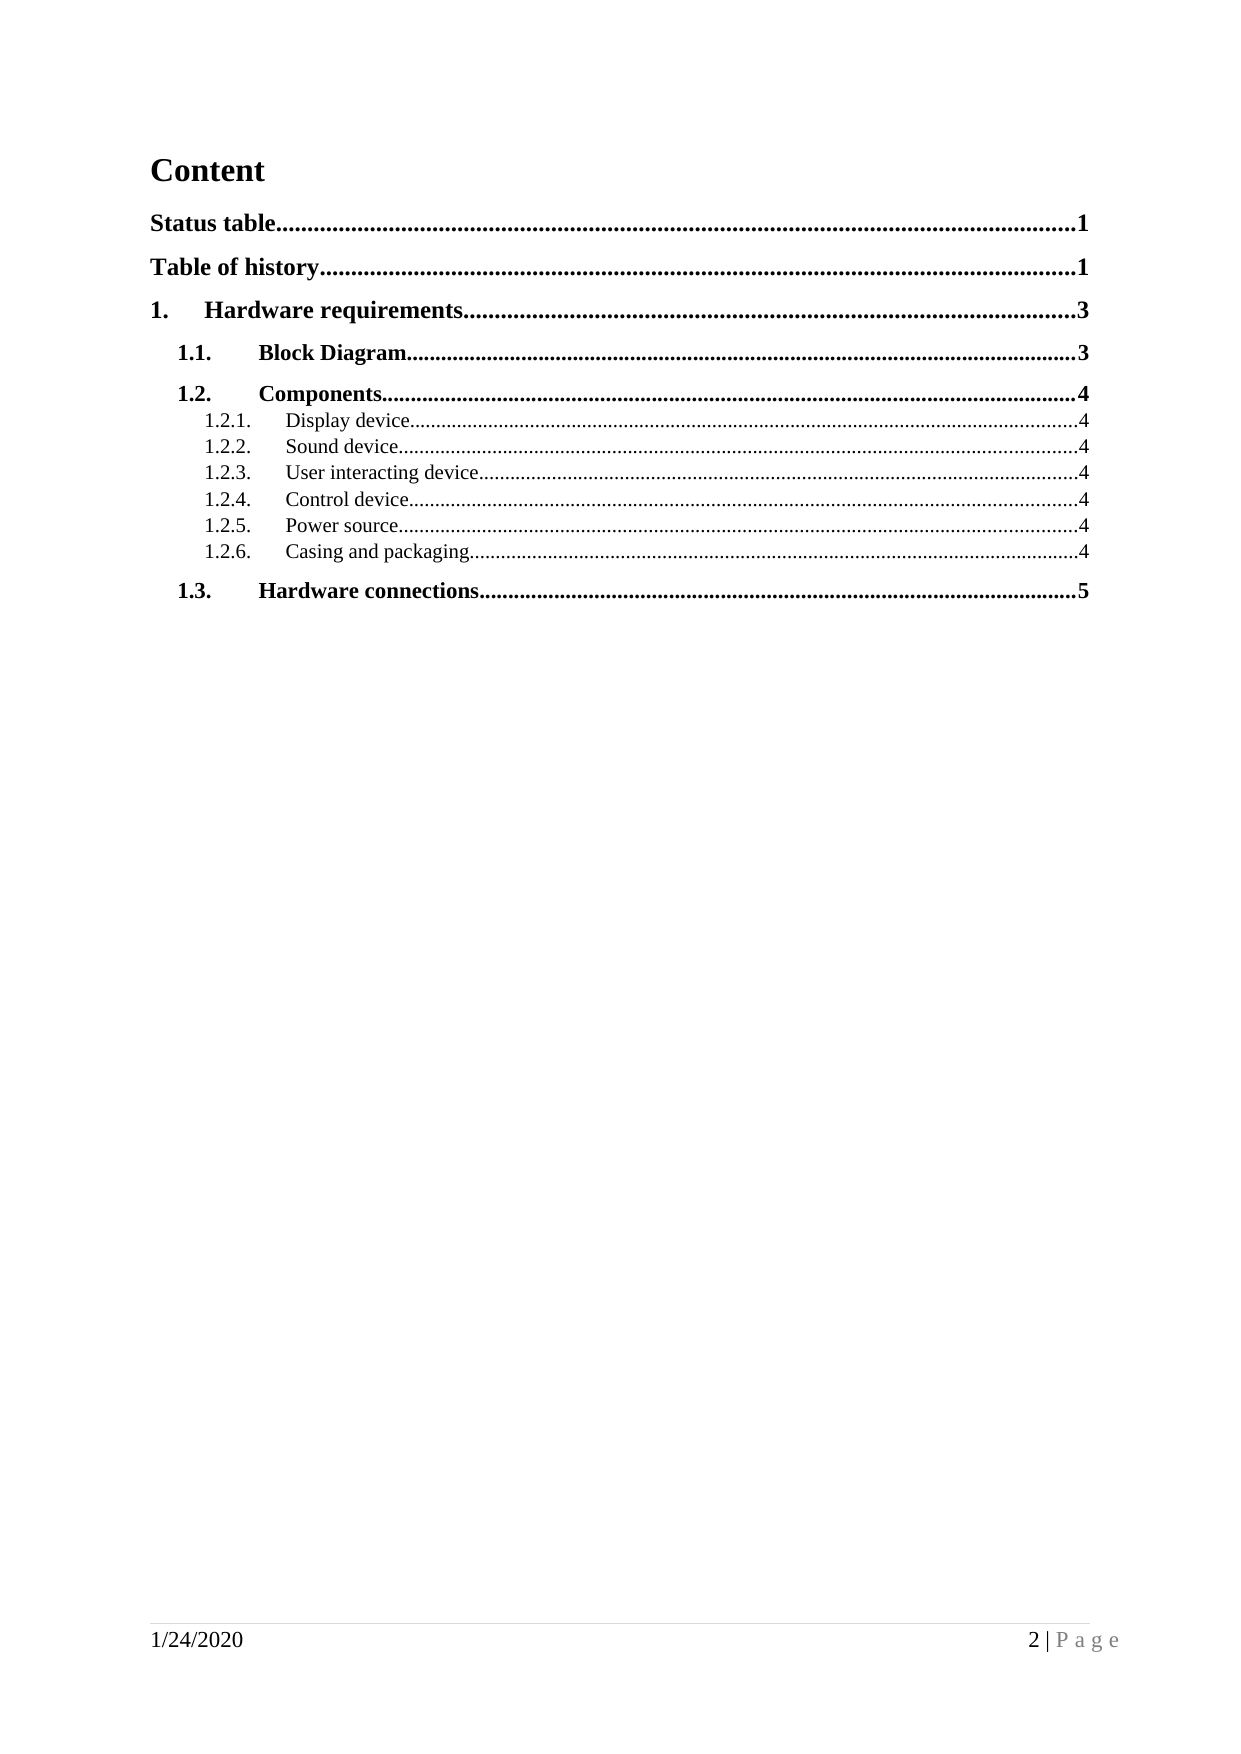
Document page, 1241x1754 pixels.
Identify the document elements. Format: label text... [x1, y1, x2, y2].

text Status table 1 [150, 208, 1090, 237]
text Content [150, 150, 1090, 188]
text 1.2.1. Display device 4 [204, 408, 1090, 432]
text 1. Hardware requirements 3 [150, 295, 1090, 324]
text 1.2.5. Power source 4 [204, 513, 1090, 537]
text Table of history 1 [150, 252, 1090, 280]
text 1.2.6. Casing and packaging 4 [204, 539, 1090, 563]
text 1.2. Components 4 [177, 379, 1090, 406]
text 1.2.2. Sound device 4 [204, 434, 1090, 458]
text 1.3. Hardware connections 5 [177, 577, 1090, 604]
text 1.2.4. Control device 4 [204, 486, 1090, 511]
text 1.1. Block Diagram 3 [177, 339, 1090, 365]
text 1.2.3. User interacting device 4 [204, 460, 1090, 484]
